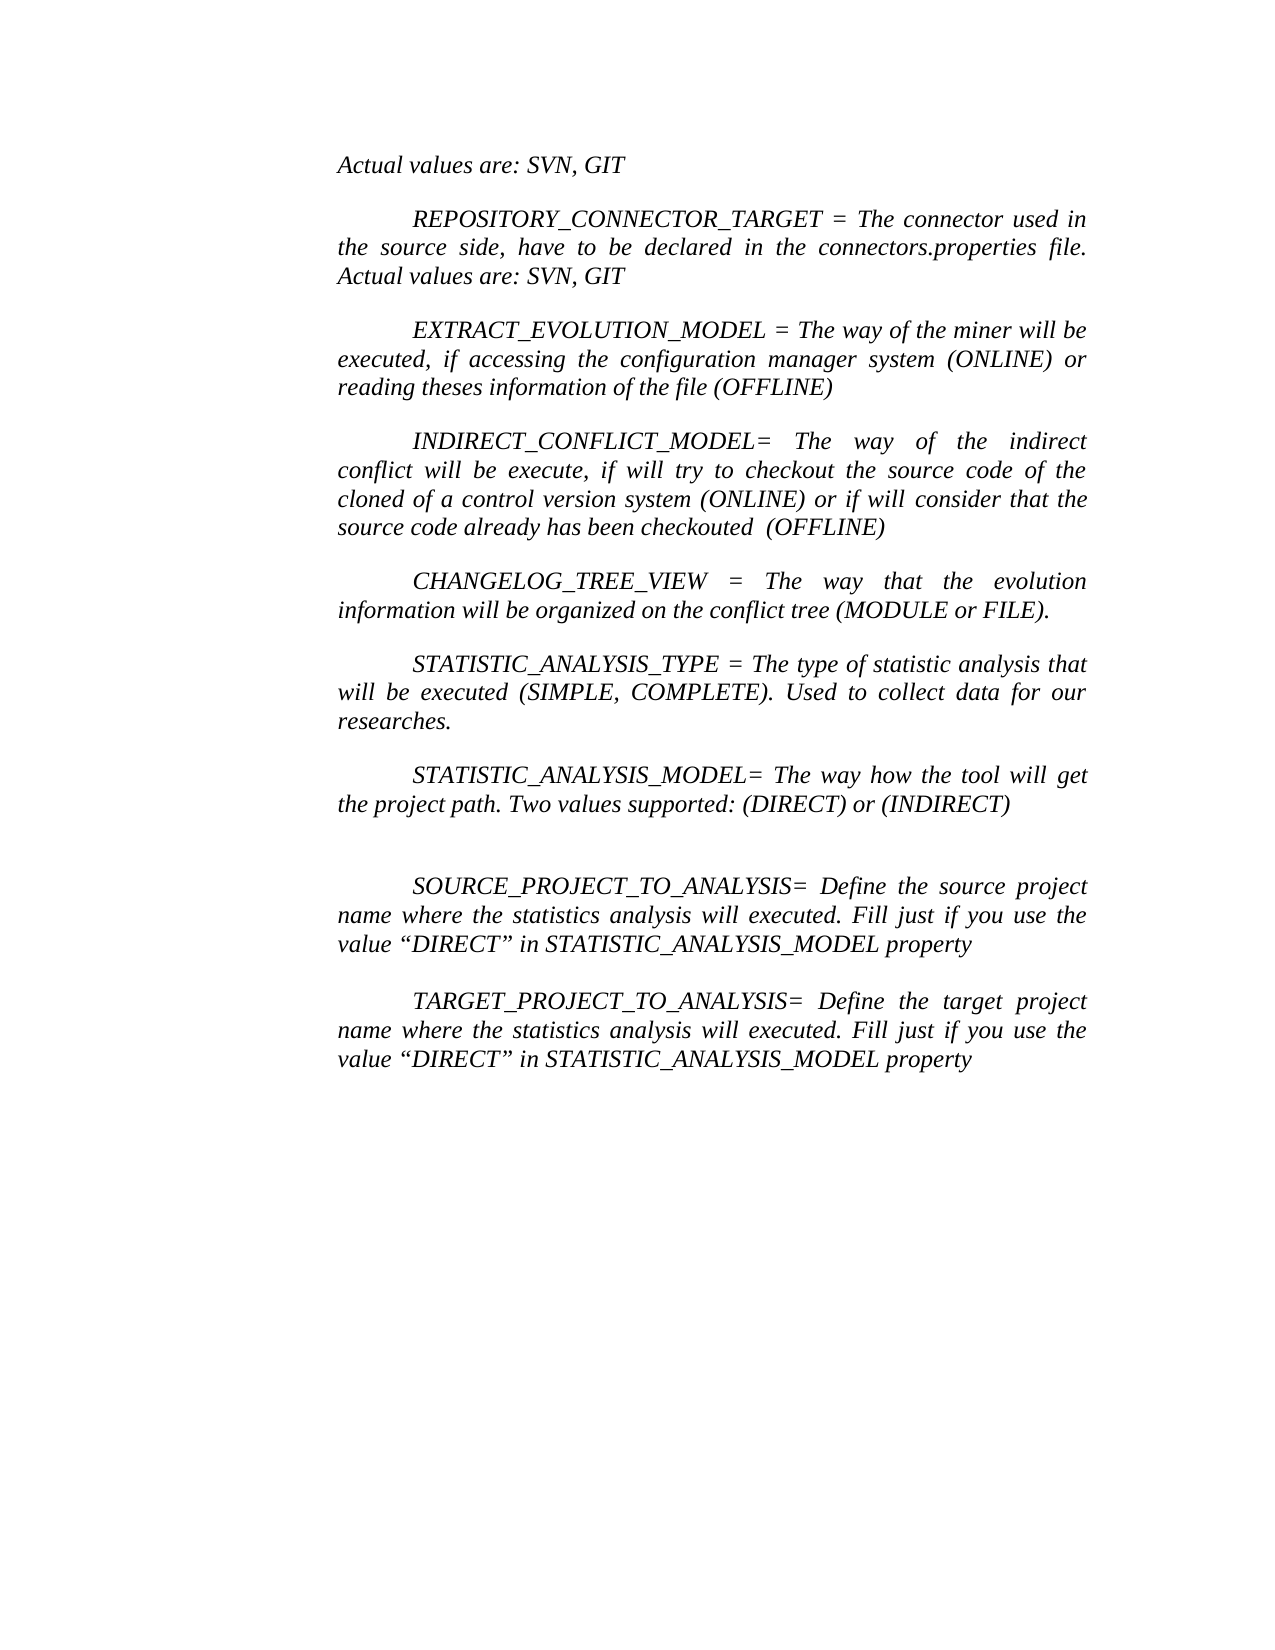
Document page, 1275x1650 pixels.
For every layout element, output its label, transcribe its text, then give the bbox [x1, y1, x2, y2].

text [337, 150, 1087, 179]
text TARGET_PROJECT_TO_ANALYSIS= Define the target project name where the statistics analysis will executed. Fill just if you use the value “DIRECT” in STATISTIC_ANALYSIS_MODEL property [337, 986, 1087, 1072]
text CHANGELOG_TREE_VIEW = The way that the evolution information will be organized on the conflict tree (MODULE or FILE). [337, 566, 1087, 624]
text INDIRECT_CONFLICT_MODEL= The way of the indirect conflict will be execute, if will try to checkout the source code of the cloned of a control version system (ONLINE) or if will consider that the source code already has been checkouted (OFFLINE) [337, 426, 1087, 541]
text EXTRACT_EVOLUTION_MODEL = The way of the miner will be executed, if accessing the configuration manager system (ONLINE) or reading theses information of the file (OFFLINE) [337, 315, 1087, 401]
text STATISTIC_ANALYSIS_TYPE = The type of statistic analysis that will be executed (SIMPLE, COMPLETE). Used to collect data for our researches. [337, 649, 1087, 735]
text REPOSITORY_CONNECTOR_TARGET = The connector used in the source side, have to be declared in the connectors.properties file. Actual values are: SVN, GIT [337, 204, 1087, 290]
text SOURCE_PROJECT_TO_ANALYSIS= Define the source project name where the statistics analysis will executed. Fill just if you use the value “DIRECT” in STATISTIC_ANALYSIS_MODEL property [337, 871, 1087, 957]
text STATISTIC_ANALYSIS_MODEL= The way how the tool will get the project path. Two values supported: (DIRECT) or (INDIRECT) [337, 760, 1087, 817]
